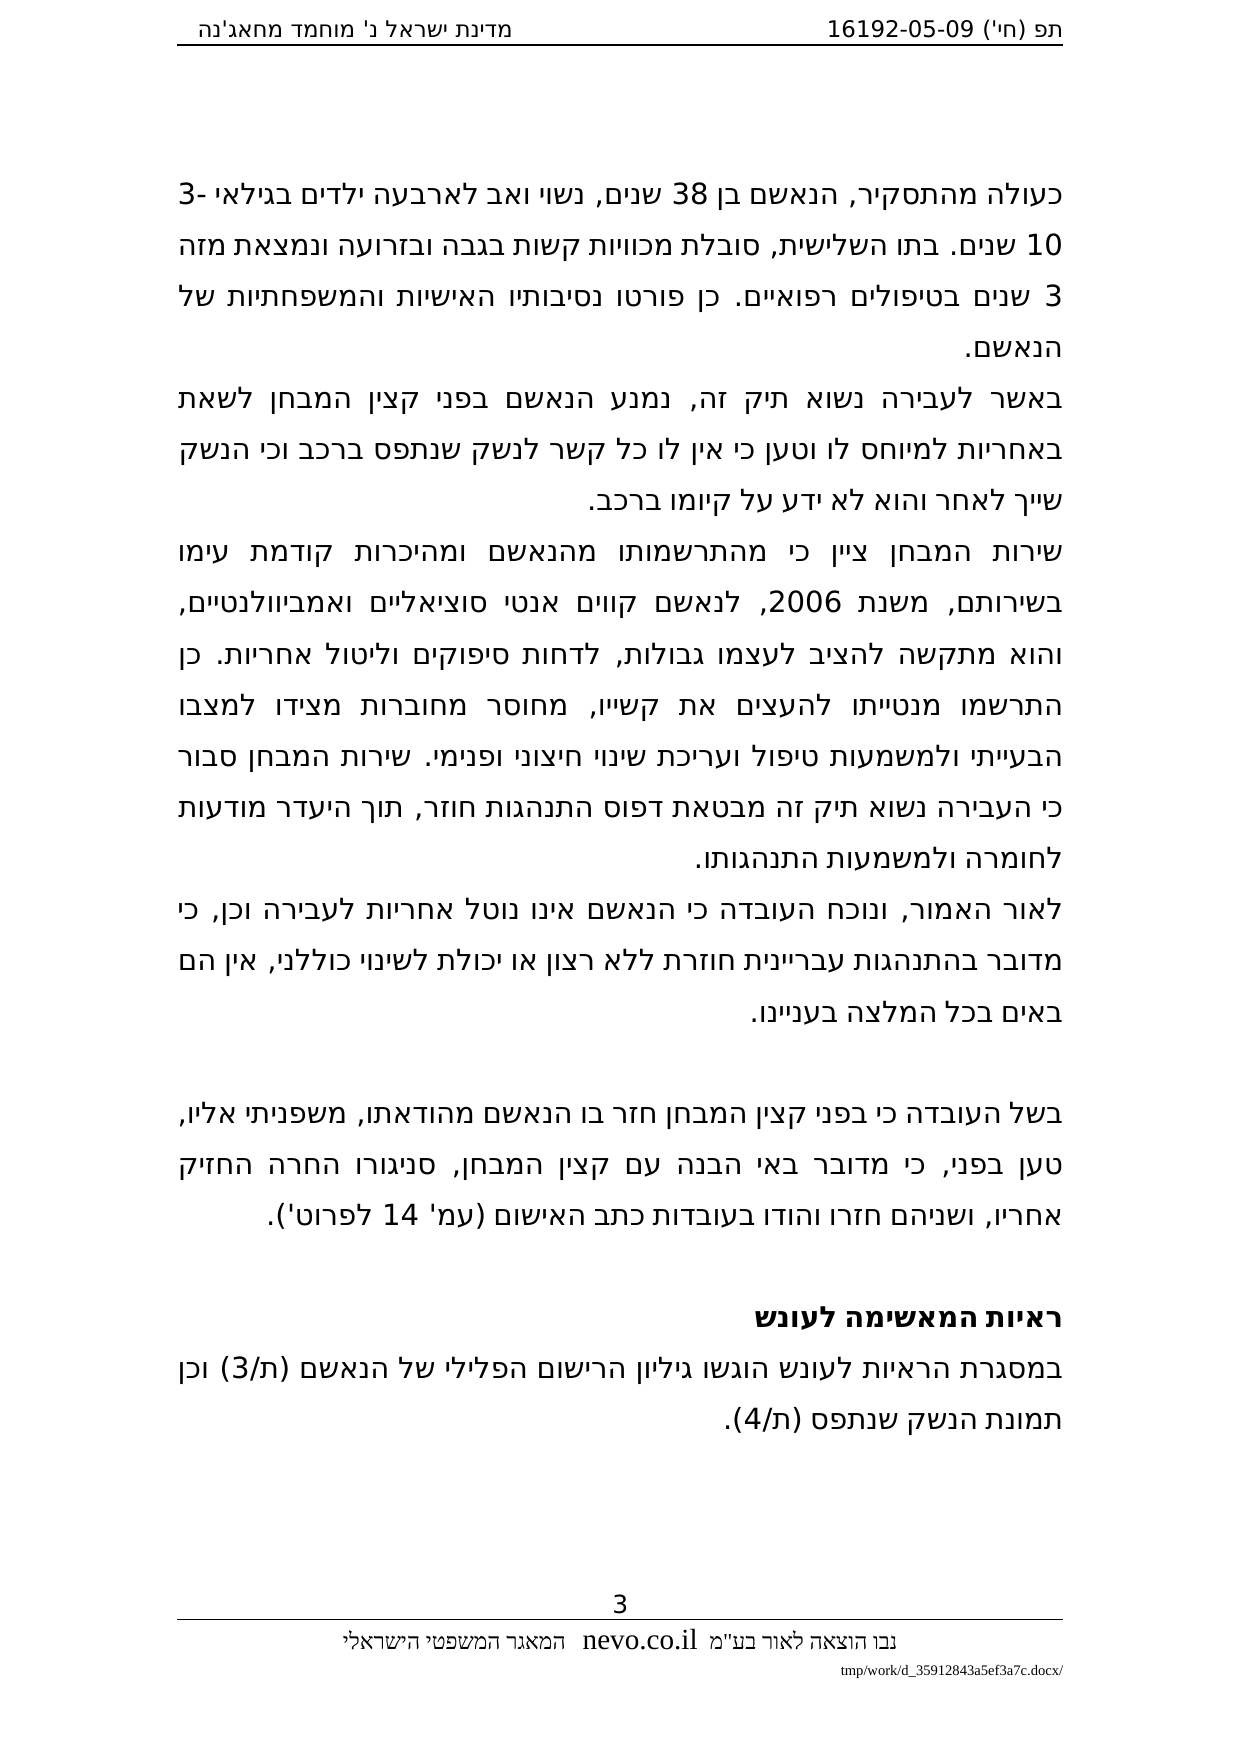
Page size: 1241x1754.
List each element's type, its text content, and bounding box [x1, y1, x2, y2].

text ראיות המאשימה לעונש [177, 1300, 1063, 1334]
text במסגרת הראיות לעונש הוגשו גיליון הרישום הפלילי של הנאשם (ת/3) וכן תמונת הנשק שנתפס (ת/4). [177, 1351, 1063, 1436]
text בשל העובדה כי בפני קצין המבחן חזר בו הנאשם מהודאתו, משפניתי אליו, טען בפני, כי מדובר באי הבנה עם קצין המבחן, סניגורו החרה החזיק אחריו, ושניהם חזרו והודו בעובדות כתב האישום (עמ' 14 לפרוט'). [177, 1096, 1063, 1232]
text כעולה מהתסקיר, הנאשם בן 38 שנים, נשוי ואב לארבעה ילדים בגילאי 3-10 שנים. בתו השלישית, סובלת מכוויות קשות בגבה ובזרועה ונמצאת מזה 3 שנים בטיפולים רפואיים. כן פורטו נסיבותיו האישיות והמשפחתיות של הנאשם. [177, 177, 1063, 364]
text באשר לעבירה נשוא תיק זה, נמנע הנאשם בפני קצין המבחן לשאת באחריות למיוחס לו וטען כי אין לו כל קשר לנשק שנתפס ברכב וכי הנשק שייך לאחר והוא לא ידע על קיומו ברכב. [177, 381, 1063, 518]
text לאור האמור, ונוכח העובדה כי הנאשם אינו נוטל אחריות לעבירה וכן, כי מדובר בהתנהגות עבריינית חוזרת ללא רצון או יכולת לשינוי כוללני, אין הם באים בכל המלצה בעניינו. [177, 893, 1063, 1029]
text שירות המבחן ציין כי מהתרשמותו מהנאשם ומהיכרות קודמת עימו בשירותם, משנת 2006, לנאשם קווים אנטי סוציאליים ואמביוולנטיים, והוא מתקשה להציב לעצמו גבולות, לדחות סיפוקים וליטול אחריות. כן התרשמו מנטייתו להעצים את קשייו, מחוסר מחוברות מצידו למצבו הבעייתי ולמשמעות טיפול ועריכת שינוי חיצוני ופנימי. שירות המבחן סבור כי העבירה נשוא תיק זה מבטאת דפוס התנהגות חוזר, תוך היעדר מודעות לחומרה ולמשמעות התנהגותו. [177, 535, 1063, 876]
